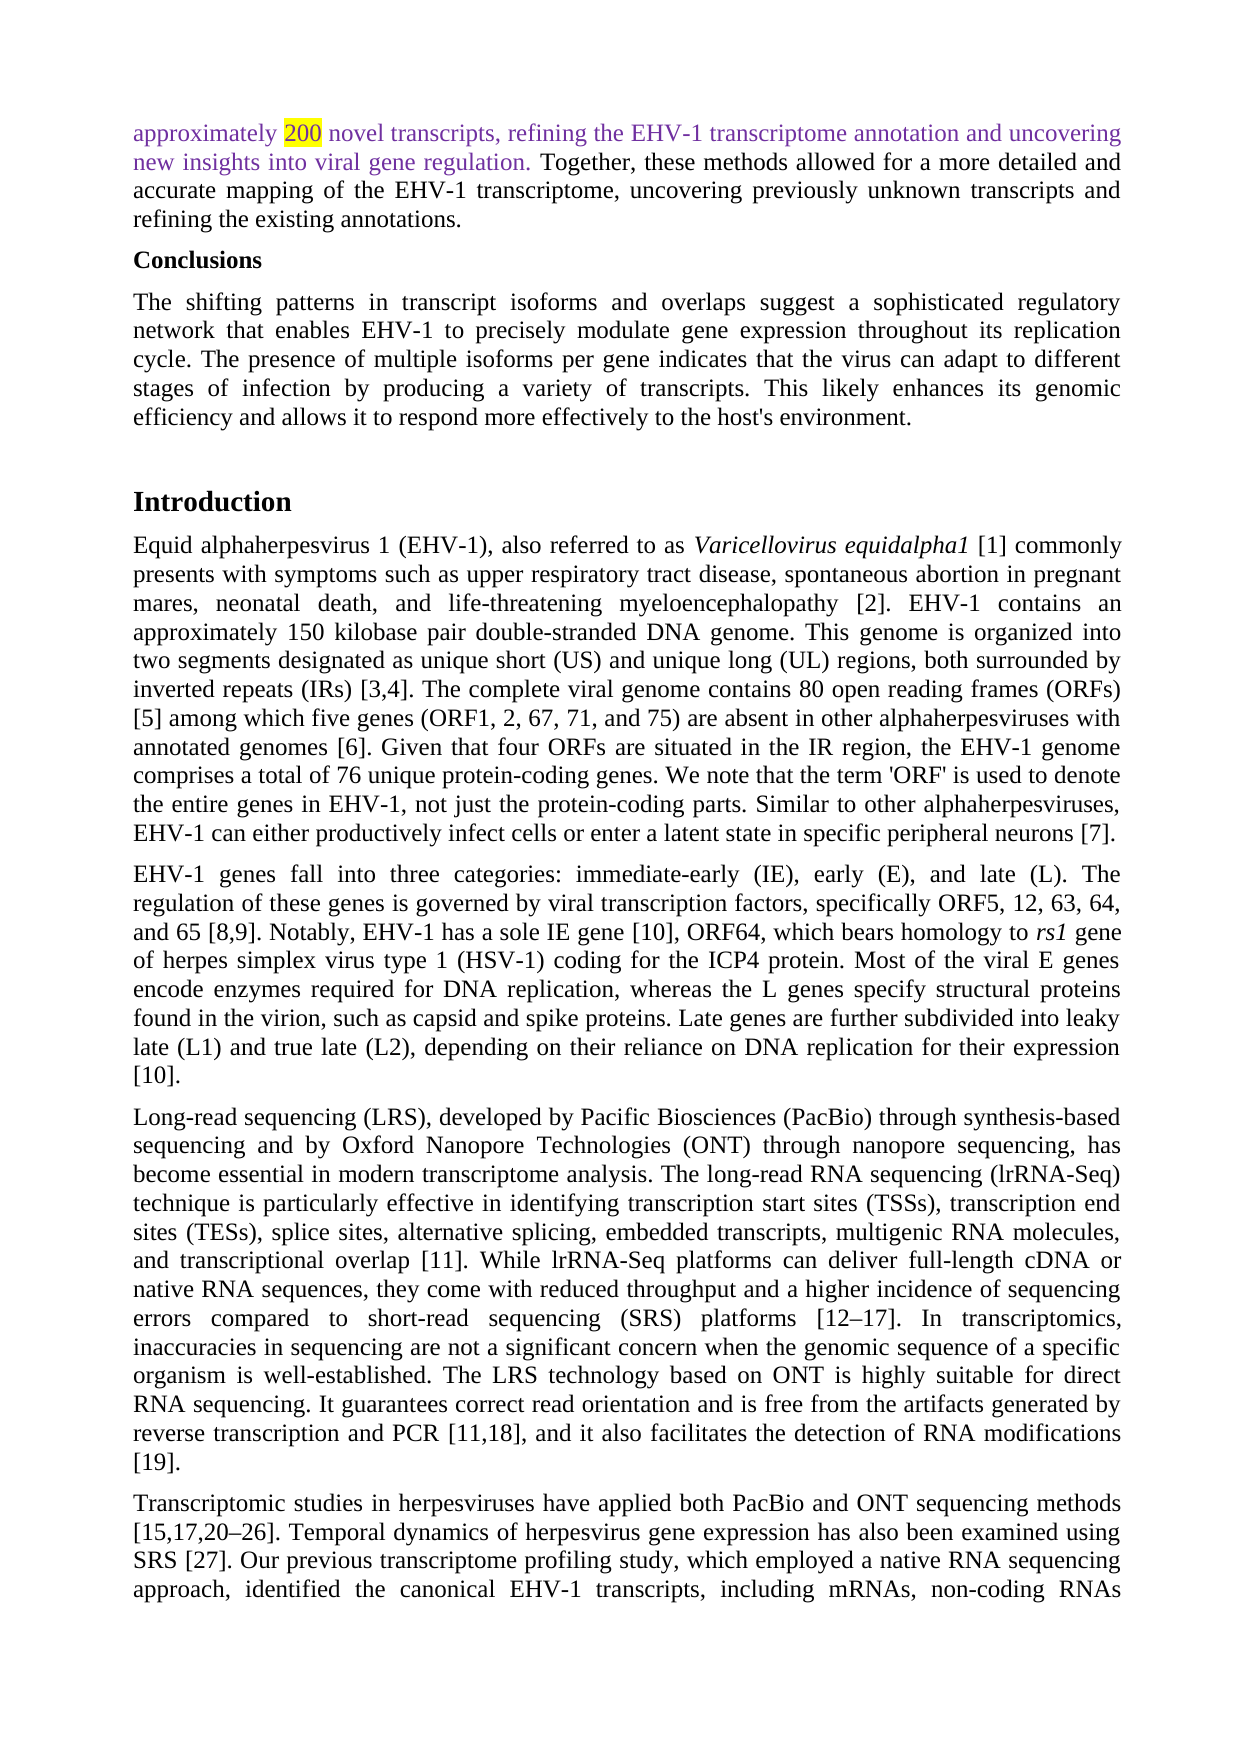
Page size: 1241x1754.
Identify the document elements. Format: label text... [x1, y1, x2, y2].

text Equid alphaherpesvirus 1 (EHV-1), also referred to as Varicellovirus equidalpha1 [1] commonly presents with symptoms such as upper respiratory tract disease, spontaneous abortion in pregnant mares, neonatal death, and life-threatening myeloencephalopathy [2]. EHV-1 contains an approximately 150 kilobase pair double-stranded DNA genome. This genome is organized into two segments designated as unique short (US) and unique long (UL) regions, both surrounded by inverted repeats (IRs) [3,4]. The complete viral genome contains 80 open reading frames (ORFs) [5] among which five genes (ORF1, 2, 67, 71, and 75) are absent in other alphaherpesviruses with annotated genomes [6]. Given that four ORFs are situated in the IR region, the EHV-1 genome comprises a total of 76 unique protein-coding genes. We note that the term 'ORF' is used to denote the entire genes in EHV-1, not just the protein-coding parts. Similar to other alphaherpesviruses, EHV-1 can either productively infect cells or enter a latent state in specific peripheral neurons [7]. [133, 530, 1122, 847]
text EHV-1 genes fall into three categories: immediate-early (IE), early (E), and late (L). The regulation of these genes is governed by viral transcription factors, specifically ORF5, 12, 63, 64, and 65 [8,9]. Notably, EHV-1 has a sole IE gene [10], ORF64, which bears homology to rs1 gene of herpes simplex virus type 1 (HSV-1) coding for the ICP4 protein. Most of the viral E genes encode enzymes required for DNA replication, whereas the L genes specify structural proteins found in the virion, such as capsid and spike proteins. Late genes are further subdivided into leaky late (L1) and true late (L2), depending on their reliance on DNA replication for their expression [10]. [133, 859, 1122, 1089]
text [133, 1488, 1122, 1603]
text Conclusions [133, 246, 1122, 274]
text Long-read sequencing (LRS), developed by Pacific Biosciences (PacBio) through synthesis-based sequencing and by Oxford Nanopore Technologies (ONT) through nanopore sequencing, has become essential in modern transcriptome analysis. The long-read RNA sequencing (lrRNA-Seq) technique is particularly effective in identifying transcription start sites (TSSs), transcription end sites (TESs), splice sites, alternative splicing, embedded transcripts, multigenic RNA molecules, and transcriptional overlap [11]. While lrRNA-Seq platforms can deliver full-length cDNA or native RNA sequences, they come with reduced throughput and a higher incidence of sequencing errors compared to short-read sequencing (SRS) platforms [12–17]. In transcriptomics, inaccuracies in sequencing are not a significant concern when the genomic sequence of a specific organism is well-established. The LRS technology based on ONT is highly suitable for direct RNA sequencing. It guarantees correct read orientation and is free from the artifacts generated by reverse transcription and PCR [11,18], and it also facilitates the detection of RNA modifications [19]. [133, 1102, 1122, 1475]
text Introduction [133, 484, 1122, 518]
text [133, 118, 1122, 233]
text The shifting patterns in transcript isoforms and overlaps suggest a sophisticated regulatory network that enables EHV-1 to precisely modulate gene expression throughout its replication cycle. The presence of multiple isoforms per gene indicates that the virus can adapt to different stages of infection by producing a variety of transcripts. This likely enhances its genomic efficiency and allows it to respond more effectively to the host's environment. [133, 287, 1122, 431]
